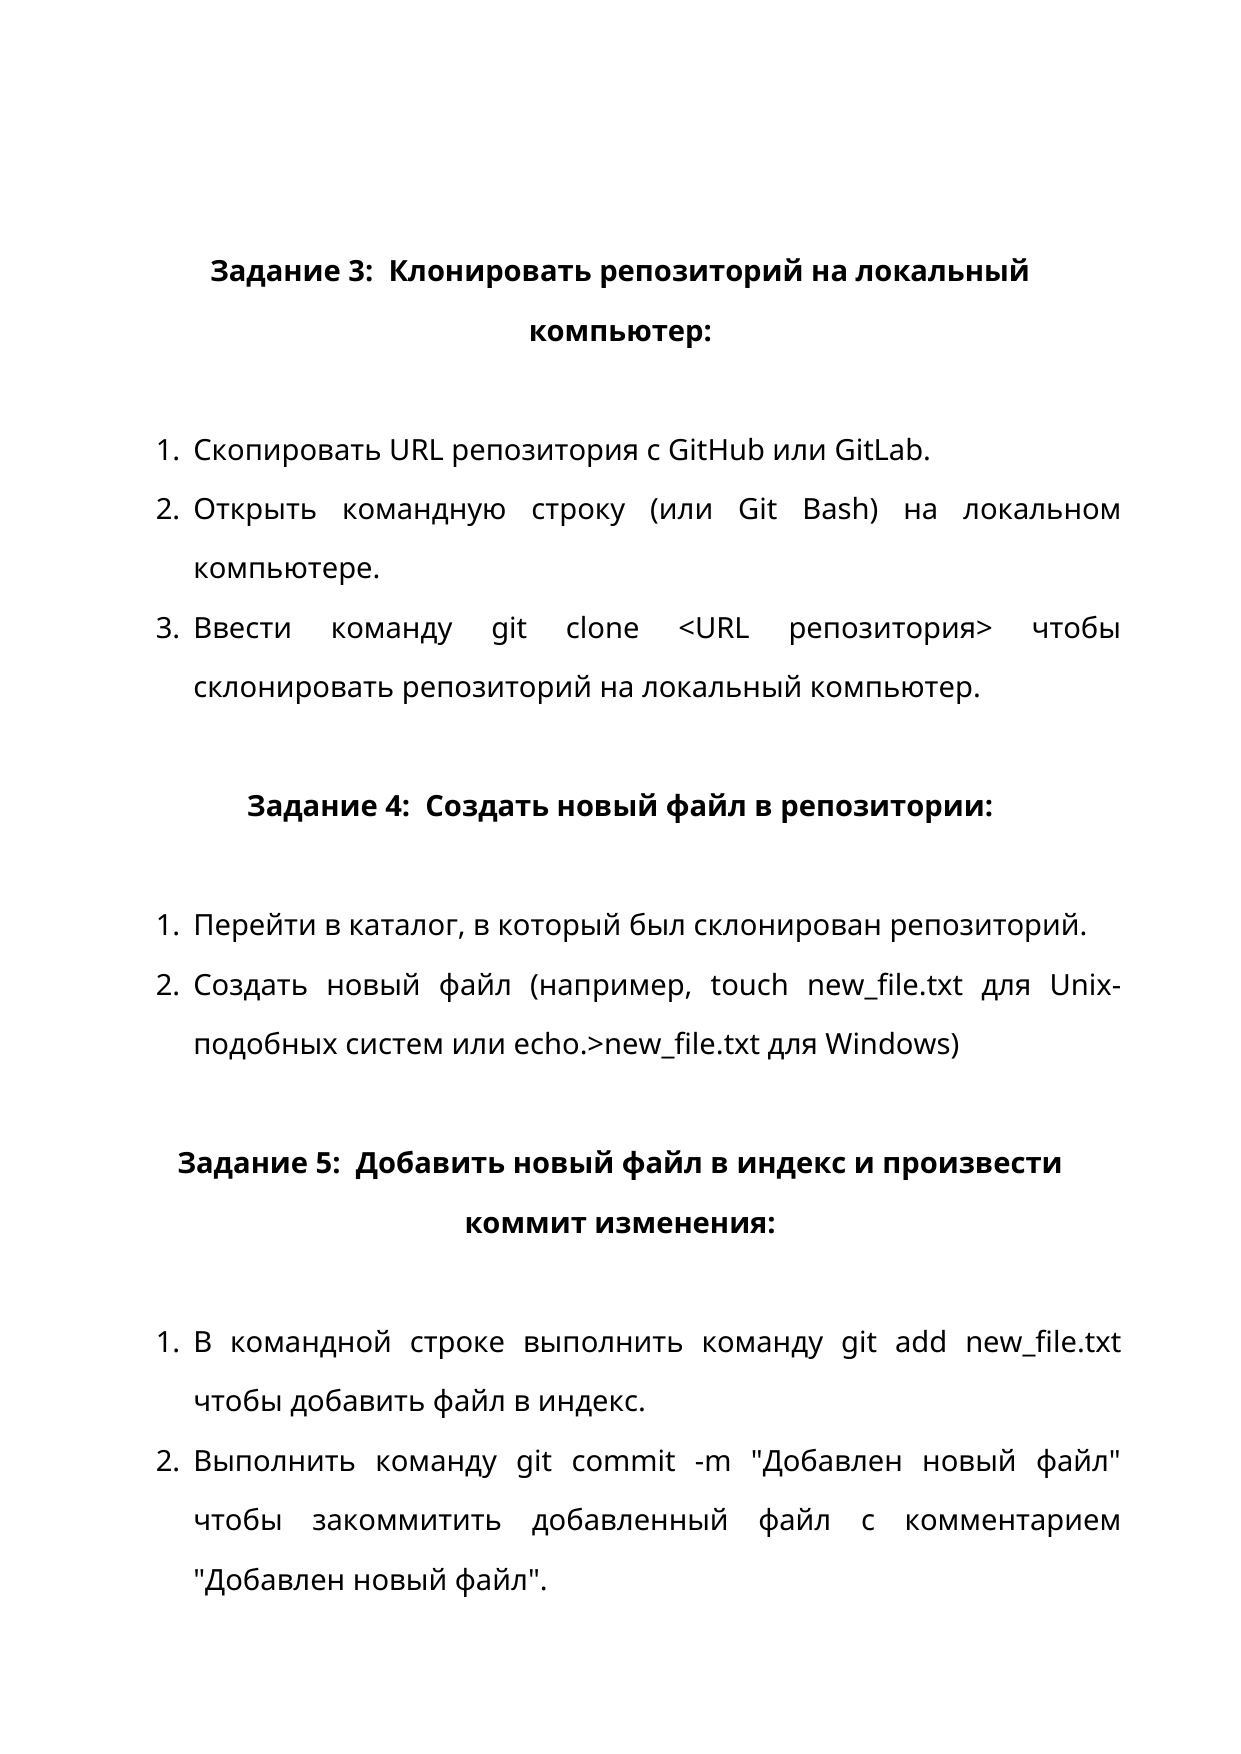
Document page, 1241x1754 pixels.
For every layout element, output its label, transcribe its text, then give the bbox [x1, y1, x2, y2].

subtitle Задание 3: Клонировать репозиторий на локальный компьютер: [118, 250, 1122, 349]
list Ввести команду git clone <URL репозитория> чтобы склонировать репозиторий на локальный компьютер. [156, 607, 1122, 706]
list Скопировать URL репозитория с GitHub или GitLab. [156, 429, 1122, 468]
list Создать новый файл (например, touch new_file.txt для Unix-подобных систем или echo.>new_file.txt для Windows) [156, 964, 1122, 1063]
list В командной строке выполнить команду git add new_file.txt чтобы добавить файл в индекс. [156, 1321, 1122, 1420]
subtitle Задание 4: Создать новый файл в репозитории: [118, 786, 1122, 825]
list Выполнить команду git commit -m "Добавлен новый файл" чтобы закоммитить добавленный файл с комментарием "Добавлен новый файл". [156, 1440, 1122, 1598]
list Перейти в каталог, в который был склонирован репозиторий. [156, 904, 1122, 944]
list Открыть командную строку (или Git Bash) на локальном компьютере. [156, 488, 1122, 587]
text Задание 5: Добавить новый файл в индекс и произвести коммит изменения: [118, 1142, 1122, 1242]
